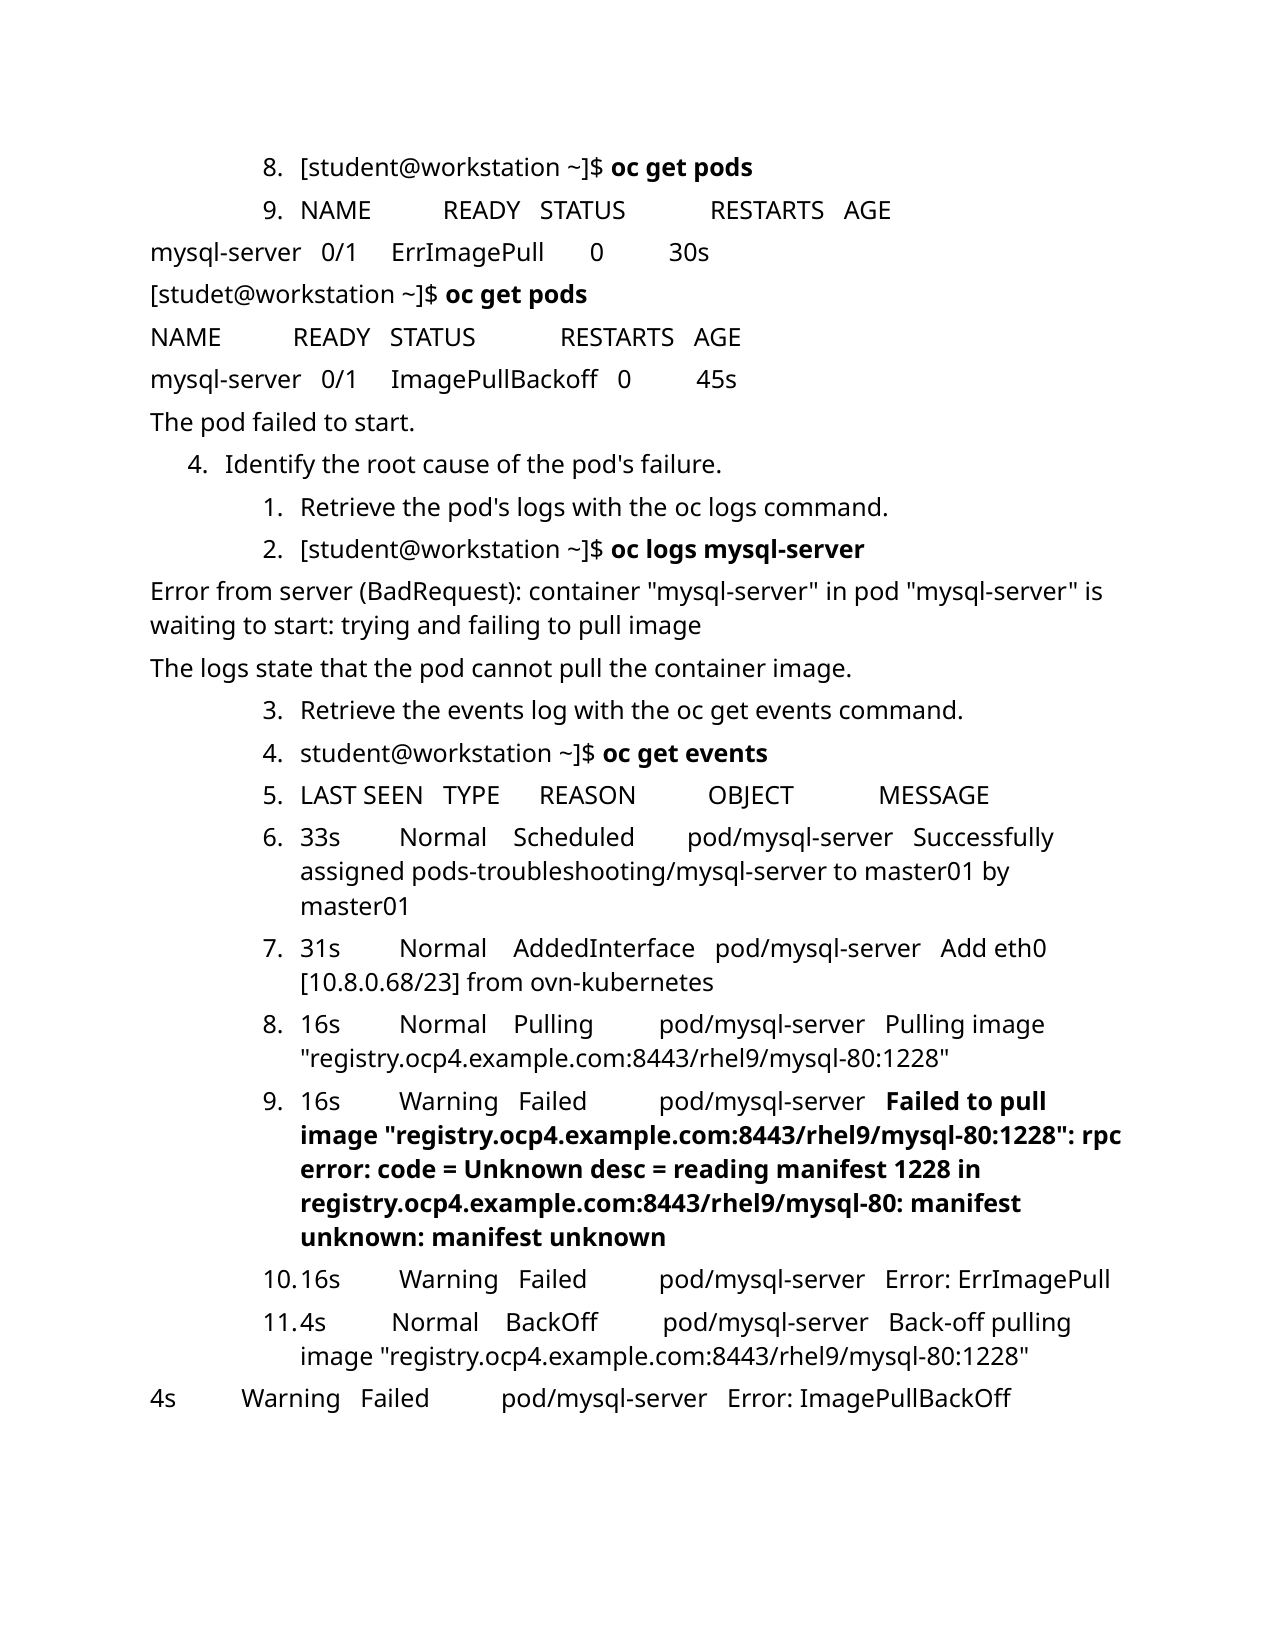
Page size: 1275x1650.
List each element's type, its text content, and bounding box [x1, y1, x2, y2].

list 31s Normal AddedInterface pod/mysql-server Add eth0 [10.8.0.68/23] from ovn-kubernetes [262, 931, 1125, 999]
list 4s Normal BackOff pod/mysql-server Back-off pulling image "registry.ocp4.example.com:8443/rhel9/mysql-80:1228" [262, 1304, 1125, 1373]
list 16s Warning Failed pod/mysql-server Failed to pull image "registry.ocp4.example.com:8443/rhel9/mysql-80:1228": rpc error: code = Unknown desc = reading manifest 1228 in registry.ocp4.example.com:8443/rhel9/mysql-80: manifest unknown: manifest unknown [262, 1083, 1125, 1254]
list NAME READY STATUS RESTARTS AGE [262, 192, 1125, 226]
text [studet@workstation ~]$ oc get pods [150, 277, 1125, 311]
list 33s Normal Scheduled pod/mysql-server Successfully assigned pods-troubleshooting/mysql-server to master01 by master01 [262, 820, 1125, 922]
text mysql-server 0/1 ImagePullBackoff 0 45s [150, 362, 1125, 396]
list 16s Normal Pulling pod/mysql-server Pulling image "registry.ocp4.example.com:8443/rhel9/mysql-80:1228" [262, 1007, 1125, 1075]
list Identify the root cause of the pod's failure. [187, 447, 1125, 481]
list Retrieve the events log with the oc get events command. [262, 693, 1125, 727]
text mysql-server 0/1 ErrImagePull 0 30s [150, 235, 1125, 269]
text Error from server (BadRequest): container "mysql-server" in pod "mysql-server" is waiting to start: trying and failing to pull image [150, 574, 1125, 642]
list LAST SEEN TYPE REASON OBJECT MESSAGE [262, 778, 1125, 812]
text 4s Warning Failed pod/mysql-server Error: ImagePullBackOff [150, 1381, 1125, 1415]
list [student@workstation ~]$ oc logs mysql-server [262, 532, 1125, 566]
list Retrieve the pod's logs with the oc logs command. [262, 489, 1125, 523]
text The logs state that the pod cannot pull the container image. [150, 650, 1125, 684]
list [student@workstation ~]$ oc get pods [262, 150, 1125, 184]
list 16s Warning Failed pod/mysql-server Error: ErrImagePull [262, 1262, 1125, 1296]
text NAME READY STATUS RESTARTS AGE [150, 319, 1125, 354]
text The pod failed to start. [150, 404, 1125, 438]
list student@workstation ~]$ oc get events [262, 735, 1125, 769]
